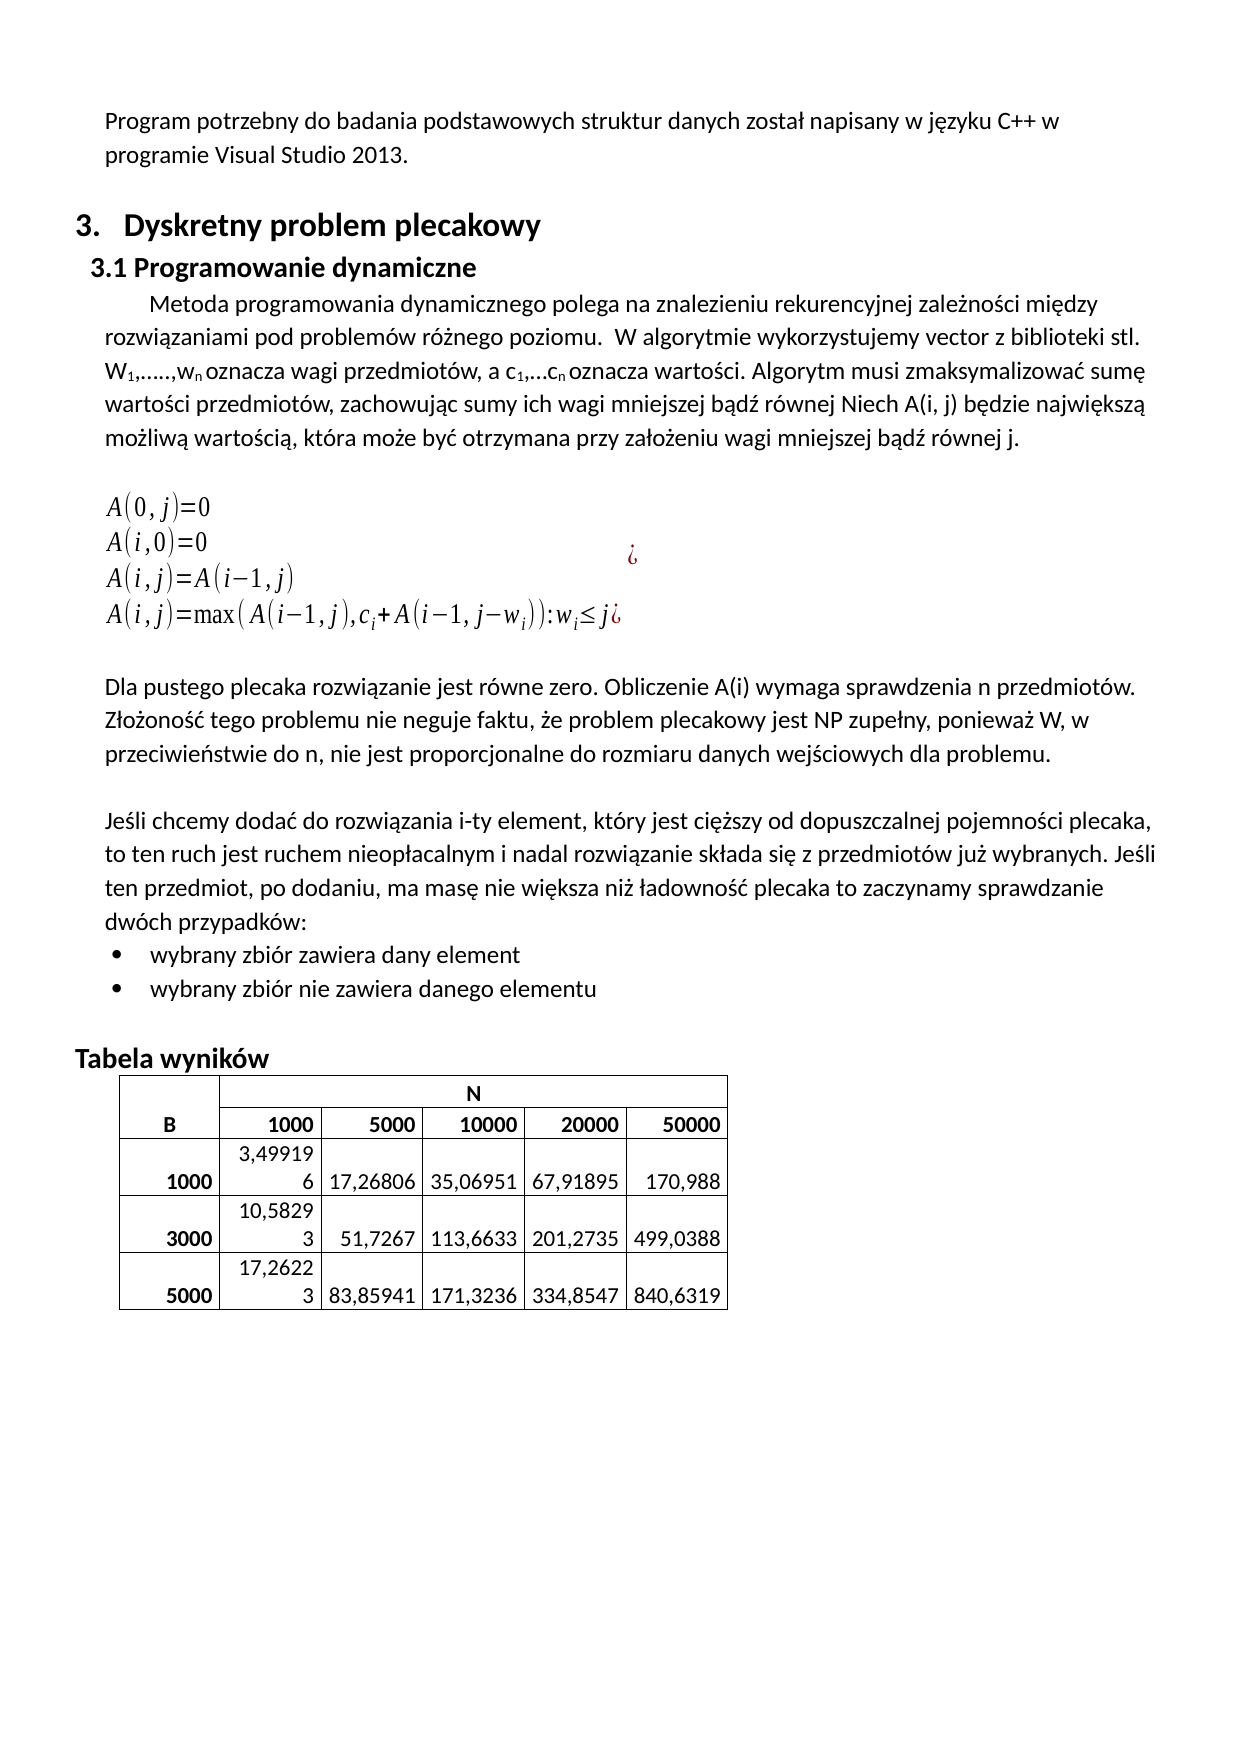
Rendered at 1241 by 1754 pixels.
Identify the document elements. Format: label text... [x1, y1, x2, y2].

table_cell 5000 [322, 1108, 422, 1138]
table_cell 35,06951 [423, 1139, 524, 1195]
table_cell 83,85941 [322, 1253, 422, 1309]
table_cell 17,26223 [220, 1253, 321, 1309]
list wybrany zbiór nie zawiera danego elementu [112, 973, 1165, 1003]
list wybrany zbiór zawiera dany element [112, 939, 1165, 970]
table_cell 334,8547 [525, 1253, 626, 1309]
table_cell 171,3236 [423, 1253, 524, 1309]
table_cell 10000 [423, 1108, 524, 1138]
text Metoda programowania dynamicznego polega na znalezieniu rekurencyjnej zależności między rozwiązaniami pod problemów różnego poziomu. W algorytmie wykorzystujemy vector z biblioteki stl. [104, 288, 1165, 352]
table_cell 201,2735 [525, 1196, 626, 1252]
text Program potrzebny do badania podstawowych struktur danych został napisany w języku C++ w programie Visual Studio 2013. [104, 106, 1165, 201]
table_header B [120, 1076, 219, 1138]
table_cell 1000 [120, 1139, 219, 1195]
table_cell 50000 [627, 1108, 727, 1138]
text Jeśli chcemy dodać do rozwiązania i-ty element, który jest cięższy od dopuszczalnej pojemności plecaka, to ten ruch jest ruchem nieopłacalnym i nadal rozwiązanie składa się z przedmiotów już wybranych. Jeśli ten przedmiot, po dodaniu, ma masę nie większa niż ładowność plecaka to zaczynamy sprawdzanie dwóch przypadków: [104, 805, 1165, 936]
table_cell 170,988 [627, 1139, 727, 1195]
table_cell 3,499196 [220, 1139, 321, 1195]
table_cell 67,91895 [525, 1139, 626, 1195]
table_cell 20000 [525, 1108, 626, 1138]
text W1,…..,wn oznacza wagi przedmiotów, a c1,…cn oznacza wartości. Algorytm musi zmaksymalizować sumę wartości przedmiotów, zachowując sumy ich wagi mniejszej bądź równej Niech A(i, j) będzie największą możliwą wartością, która może być otrzymana przy założeniu wagi mniejszej bądź równej j. [104, 355, 1165, 453]
text Dla pustego plecaka rozwiązanie jest równe zero. Obliczenie A(i) wymaga sprawdzenia n przedmiotów. [104, 671, 1165, 701]
table_cell 113,6633 [423, 1196, 524, 1252]
text Złożoność tego problemu nie neguje faktu, że problem plecakowy jest NP zupełny, ponieważ W, w przeciwieństwie do n, nie jest proporcjonalne do rozmiaru danych wejściowych dla problemu. [104, 704, 1165, 768]
table_cell 499,0388 [627, 1196, 727, 1252]
table_cell 51,7267 [322, 1196, 422, 1252]
text Tabela wyników [75, 1040, 1165, 1075]
table_cell 1000 [220, 1108, 321, 1138]
list Dyskretny problem plecakowy [75, 204, 1165, 245]
text 3.1 Programowanie dynamiczne [75, 249, 1165, 284]
table_header N [220, 1076, 727, 1107]
table_cell 17,26806 [322, 1139, 422, 1195]
table_cell 840,6319 [627, 1253, 727, 1309]
table_cell 10,58293 [220, 1196, 321, 1252]
table_cell 3000 [120, 1196, 219, 1252]
table_cell 5000 [120, 1253, 219, 1309]
